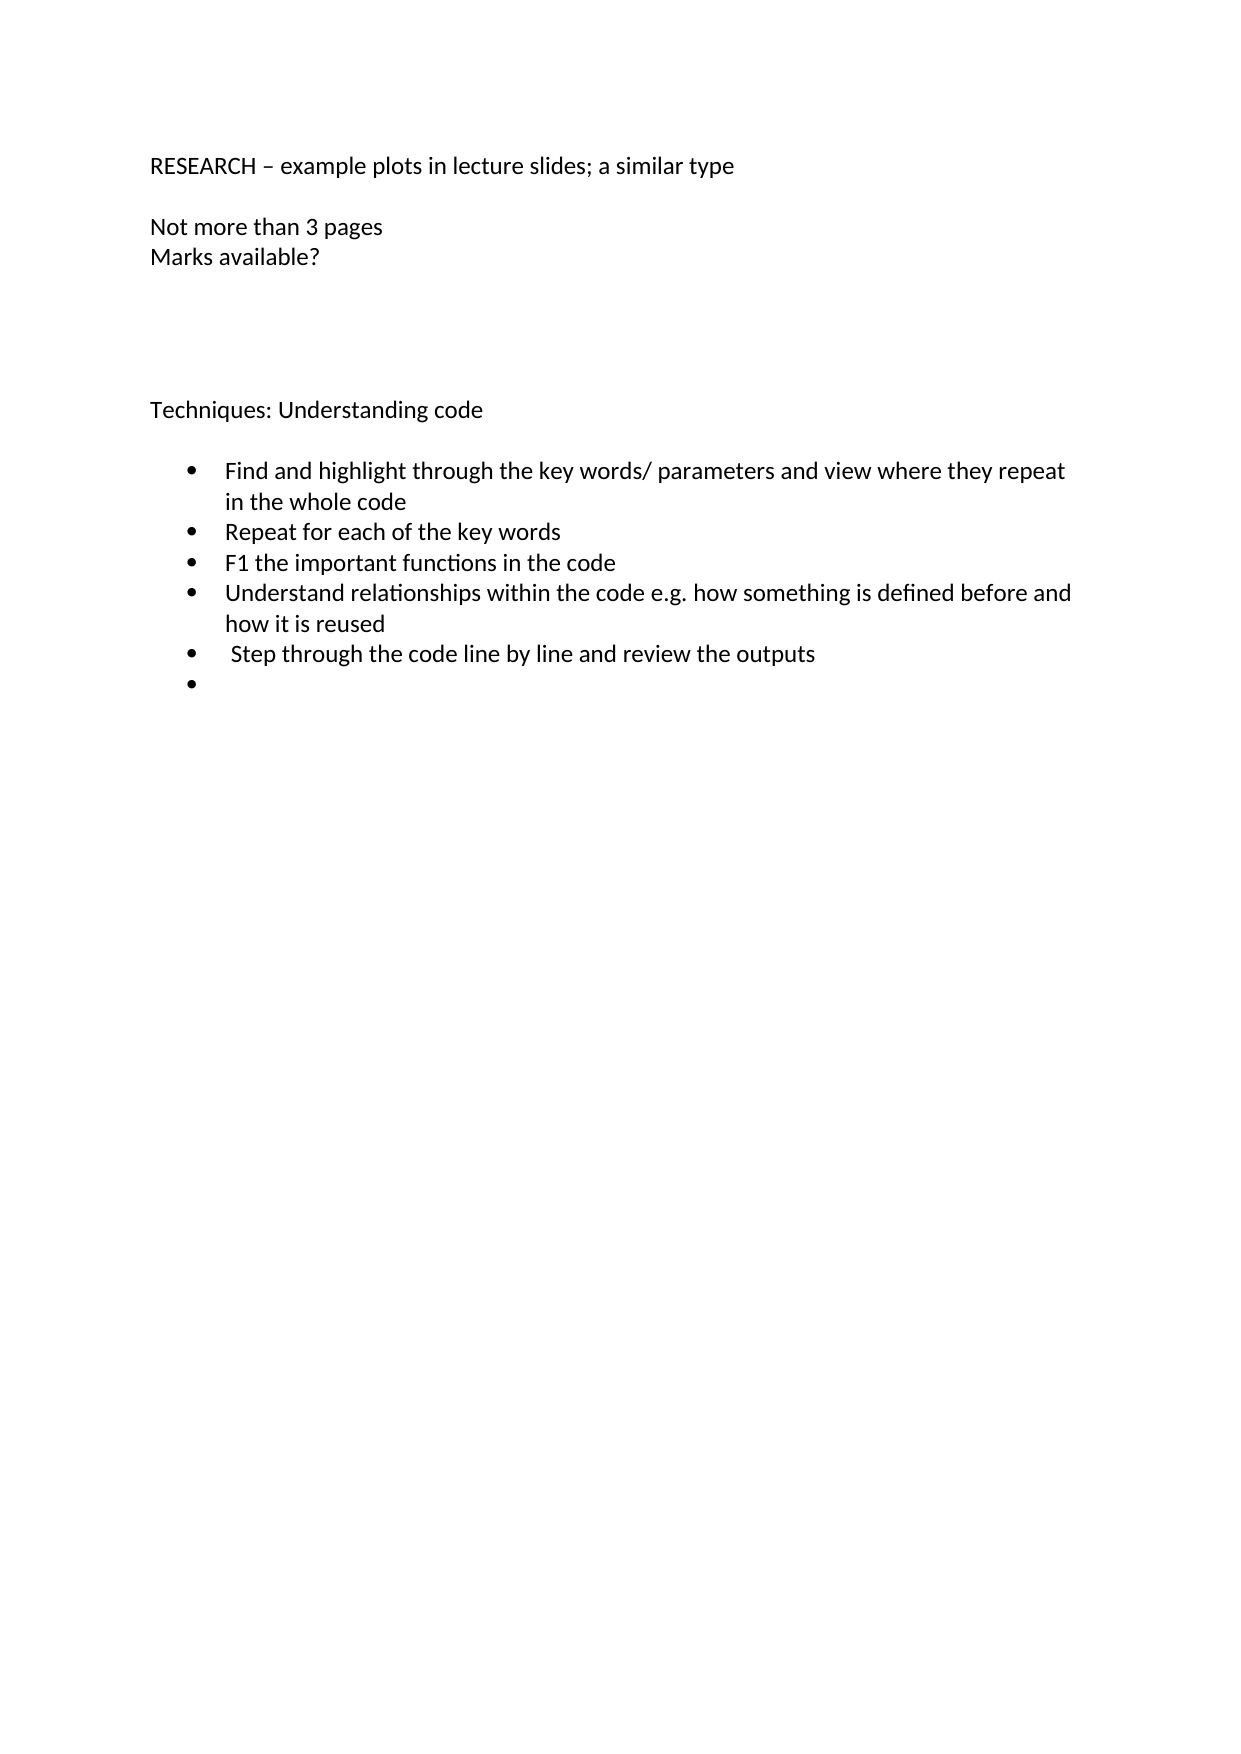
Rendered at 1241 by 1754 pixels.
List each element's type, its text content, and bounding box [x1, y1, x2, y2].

text Not more than 3 pages [150, 211, 1090, 242]
list Step through the code line by line and review the outputs [187, 638, 1090, 669]
list Repeat for each of the key words [187, 516, 1090, 547]
text Techniques: Understanding code [150, 394, 1090, 425]
text RESEARCH – example plots in lecture slides; a similar type [150, 150, 1090, 181]
text Marks available? [150, 242, 1090, 272]
list Find and highlight through the key words/ parameters and view where they repeat in the whole code [187, 455, 1090, 516]
list F1 the important functions in the code [187, 547, 1090, 577]
list Understand relationships within the code e.g. how something is defined before and how it is reused [187, 577, 1090, 638]
